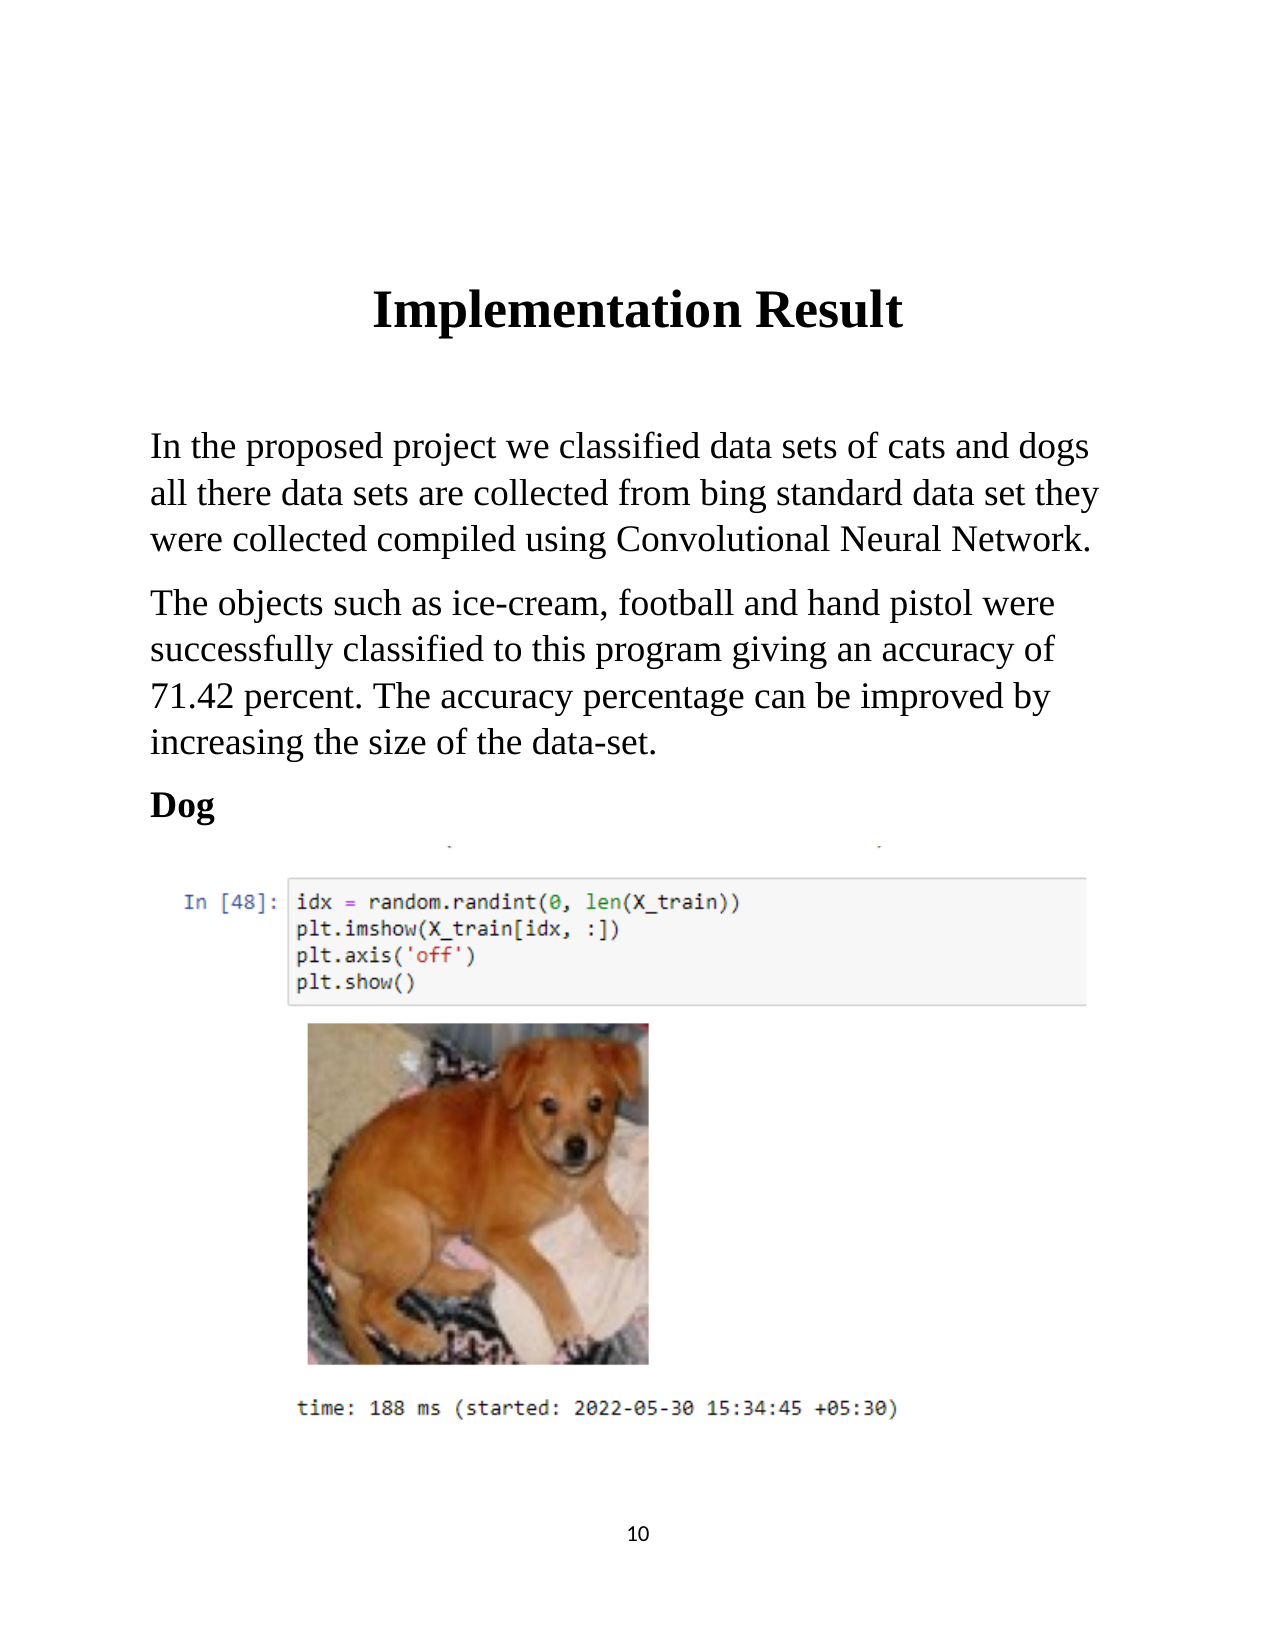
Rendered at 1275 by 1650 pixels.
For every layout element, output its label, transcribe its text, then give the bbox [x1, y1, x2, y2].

text Implementation Result [150, 276, 1125, 339]
text In the proposed project we classified data sets of cats and dogs all there data sets are collected from bing standard data set they were collected compiled using Convolutional Neural Network. [150, 423, 1125, 560]
picture [150, 846, 1087, 1434]
text The objects such as ice-cream, football and hand pistol were successfully classified to this program giving an accuracy of 71.42 percent. The accuracy percentage can be improved by increasing the size of the data-set. [150, 580, 1125, 763]
text Dog [150, 783, 1125, 826]
